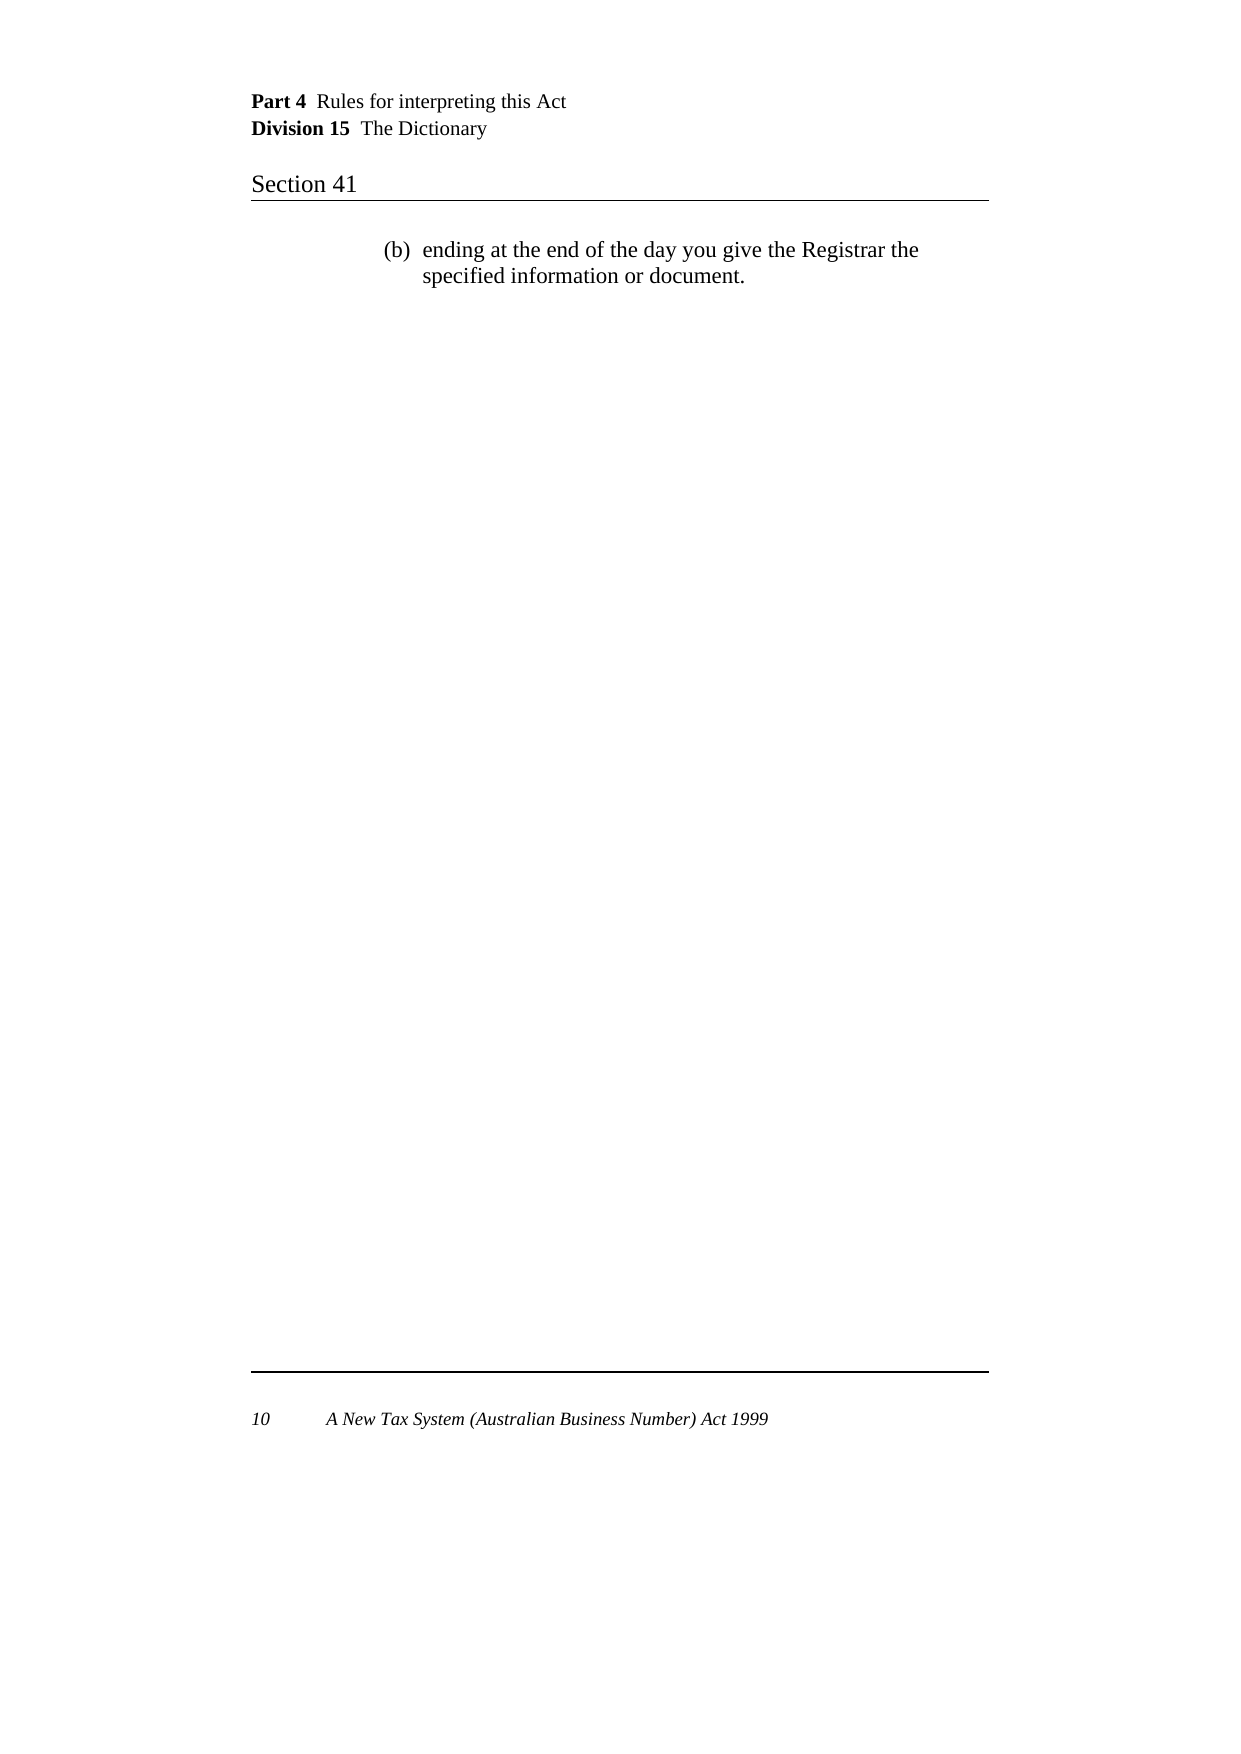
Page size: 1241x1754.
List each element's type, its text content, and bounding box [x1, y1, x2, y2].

text (b) ending at the end of the day you give the Registrar the specified information or document. [251, 236, 989, 289]
